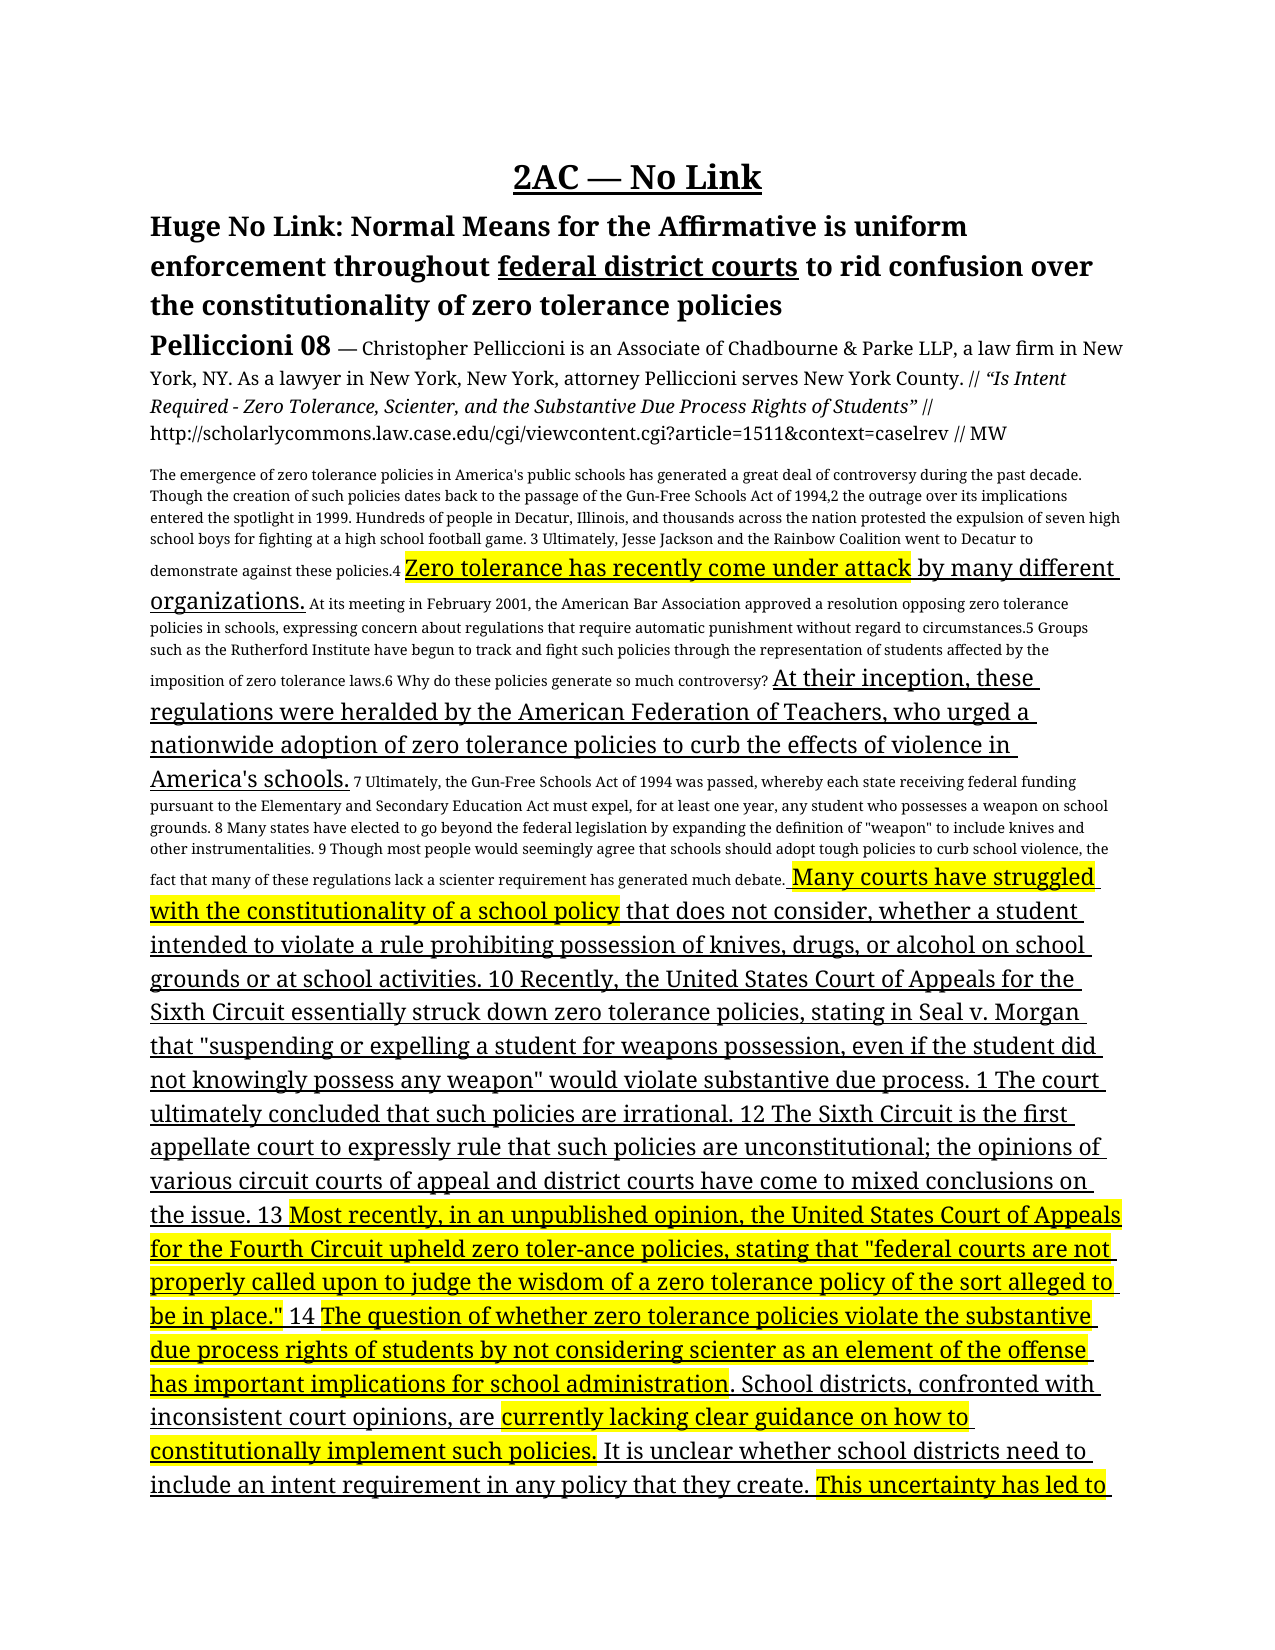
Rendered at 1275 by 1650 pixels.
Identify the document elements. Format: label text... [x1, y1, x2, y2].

subtitle Huge No Link: Normal Means for the Affirmative is uniform enforcement throughout federal district courts to rid confusion over the constitutionality of zero tolerance policies [150, 207, 1125, 324]
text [150, 465, 1125, 1500]
text Pelliccioni 08 — Christopher Pelliccioni is an Associate of Chadbourne & Parke LLP, a law firm in New York, NY. As a lawyer in New York, New York, attorney Pelliccioni serves New York County. // “Is Intent Required - Zero Tolerance, Scienter, and the Substantive Due Process Rights of Students” // http://scholarlycommons.law.case.edu/cgi/viewcontent.cgi?article=1511&context=caselrev // MW [150, 327, 1125, 446]
subtitle 2AC — No Link [150, 154, 1125, 199]
